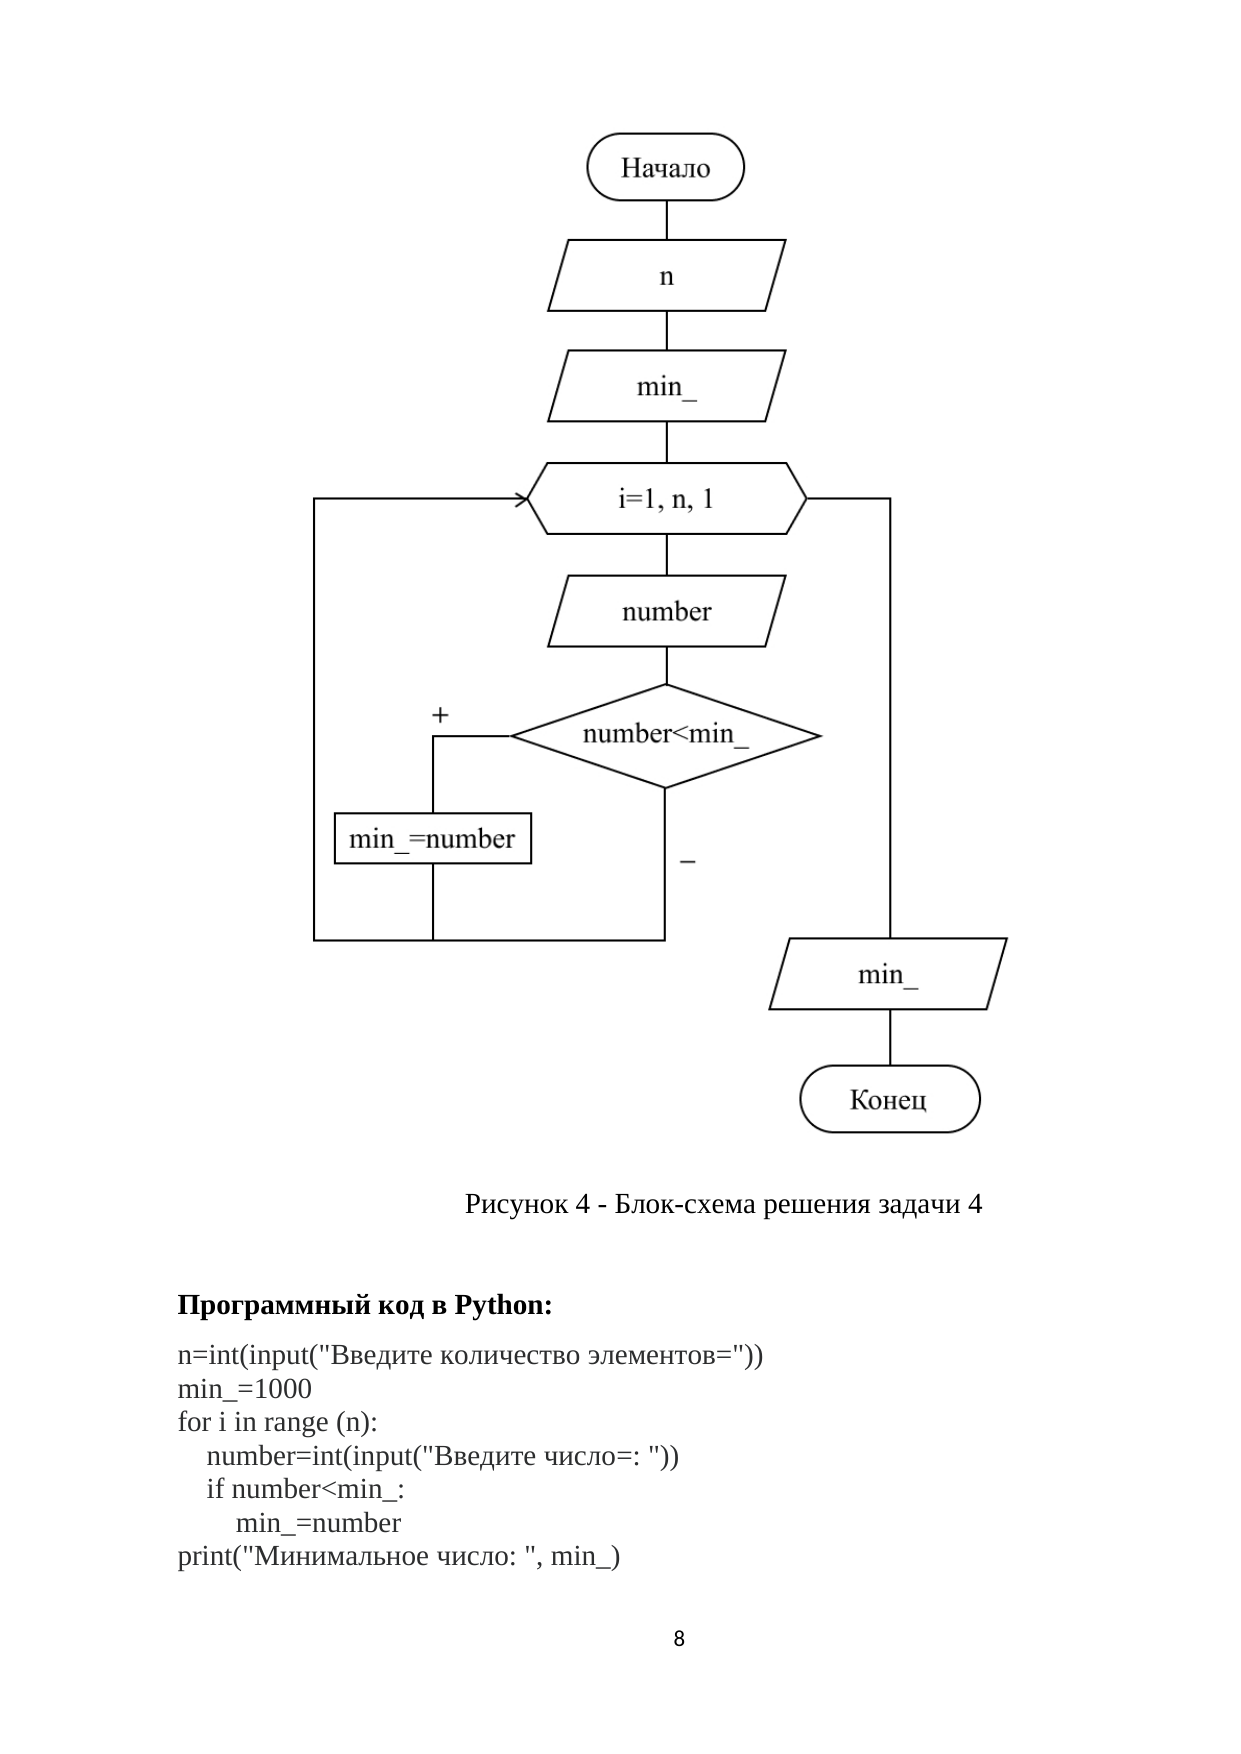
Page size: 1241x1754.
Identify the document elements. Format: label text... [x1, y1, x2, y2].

text for i in range (n): [177, 1404, 1181, 1438]
text Программный код в Python: [177, 1287, 1181, 1320]
text print("Минимальное число: ", min_) [177, 1538, 1181, 1572]
text Рисунок 4 - Блок-схема решения задачи 4 [177, 1186, 1181, 1220]
picture [265, 118, 1050, 1173]
text min_=number [177, 1505, 1181, 1538]
text min_=1000 [177, 1371, 1181, 1404]
text number=int(input("Введите число=: ")) [177, 1438, 1181, 1471]
text n=int(input("Введите количество элементов=")) [177, 1337, 1181, 1371]
text if number<min_: [177, 1471, 1181, 1505]
